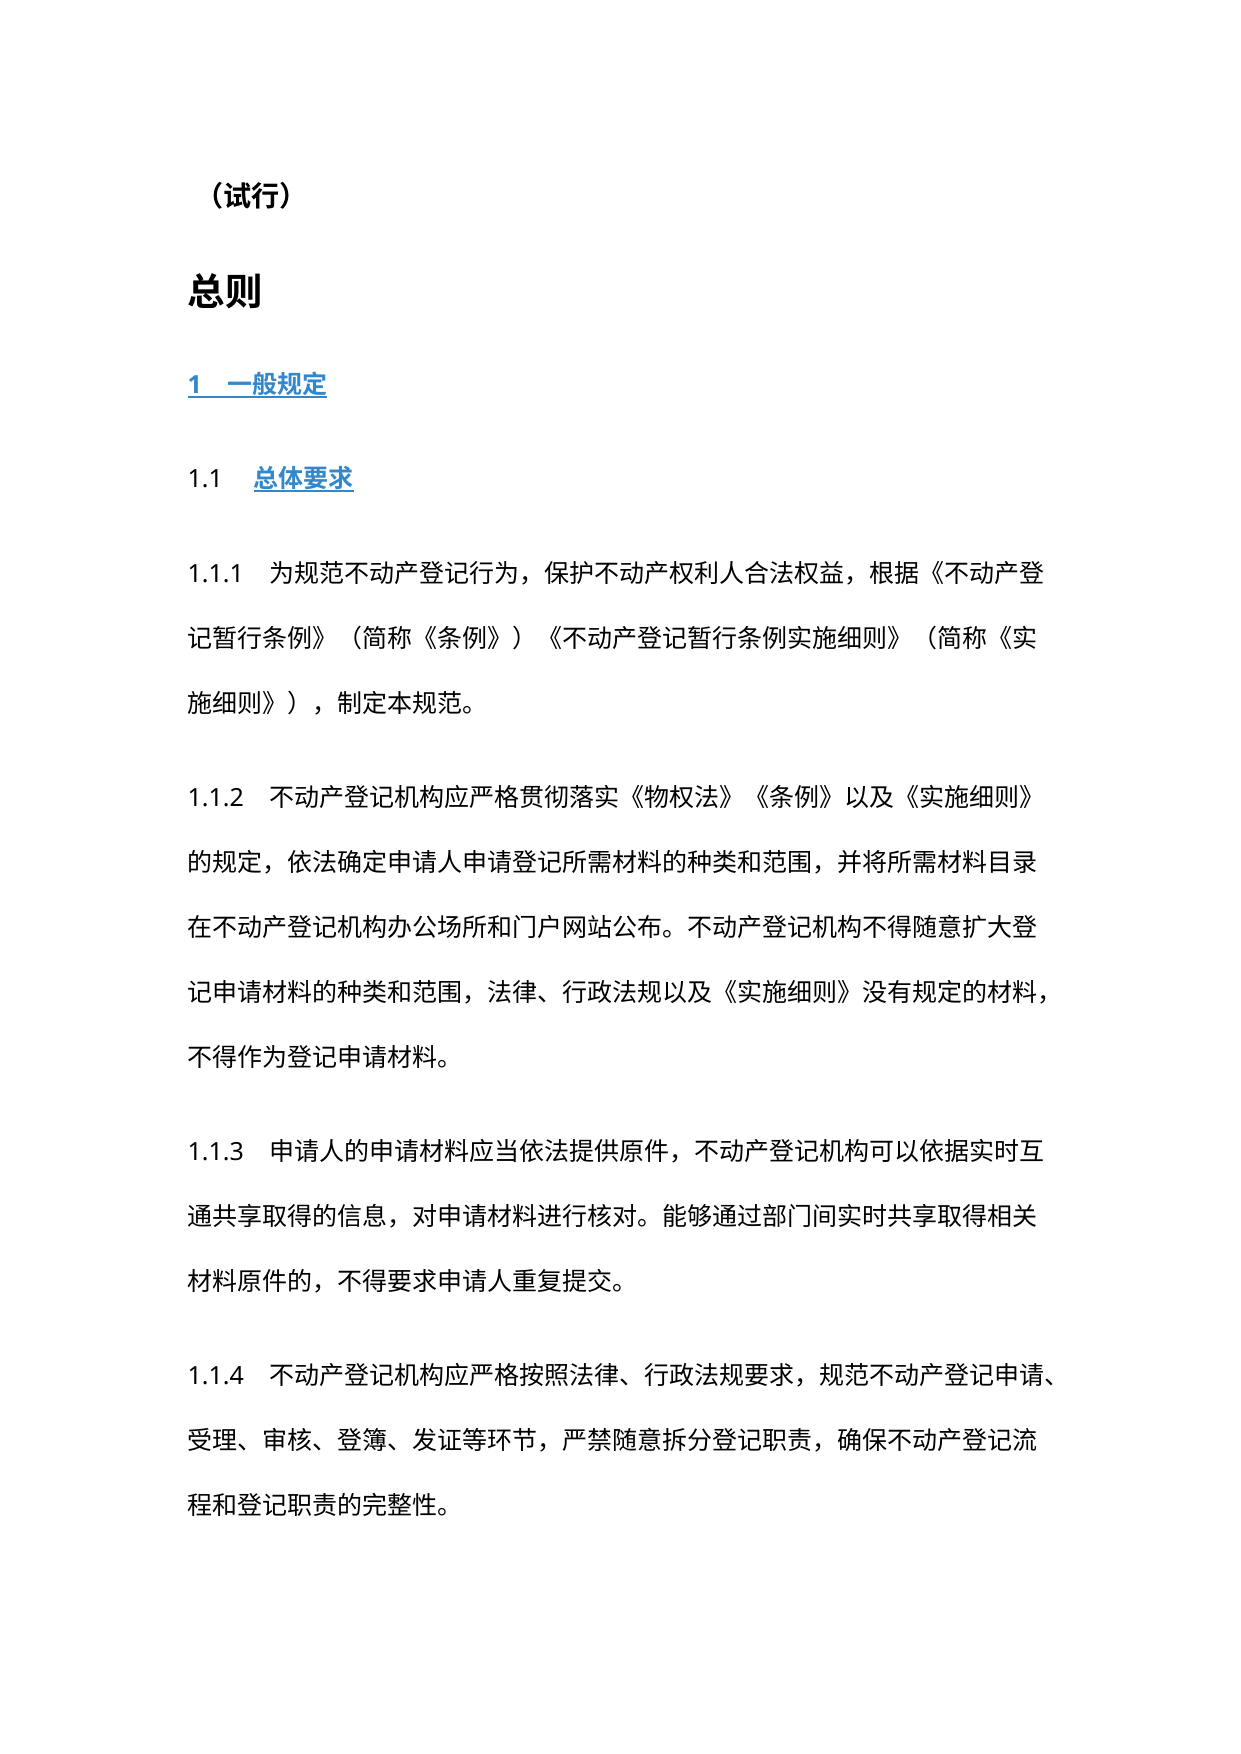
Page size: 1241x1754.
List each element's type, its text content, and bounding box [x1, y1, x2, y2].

text 1 一般规定 [187, 350, 1053, 415]
text 1.1.1 为规范不动产登记行为，保护不动产权利人合法权益，根据《不动产登记暂行条例》（简称《条例》）《不动产登记暂行条例实施细则》（简称《实施细则》），制定本规范。 [187, 539, 1053, 734]
text （试行） [187, 162, 1053, 227]
text 1.1.2 不动产登记机构应严格贯彻落实《物权法》《条例》以及《实施细则》的规定，依法确定申请人申请登记所需材料的种类和范围，并将所需材料目录在不动产登记机构办公场所和门户网站公布。不动产登记机构不得随意扩大登记申请材料的种类和范围，法律、行政法规以及《实施细则》没有规定的材料，不得作为登记申请材料。 [187, 763, 1053, 1088]
text 1.1.3 申请人的申请材料应当依法提供原件，不动产登记机构可以依据实时互通共享取得的信息，对申请材料进行核对。能够通过部门间实时共享取得相关材料原件的，不得要求申请人重复提交。 [187, 1117, 1053, 1312]
text 总则 [187, 256, 1053, 321]
text 1.1 总体要求 [187, 444, 1053, 509]
text 1.1.4 不动产登记机构应严格按照法律、行政法规要求，规范不动产登记申请、受理、审核、登簿、发证等环节，严禁随意拆分登记职责，确保不动产登记流程和登记职责的完整性。 [187, 1341, 1053, 1536]
